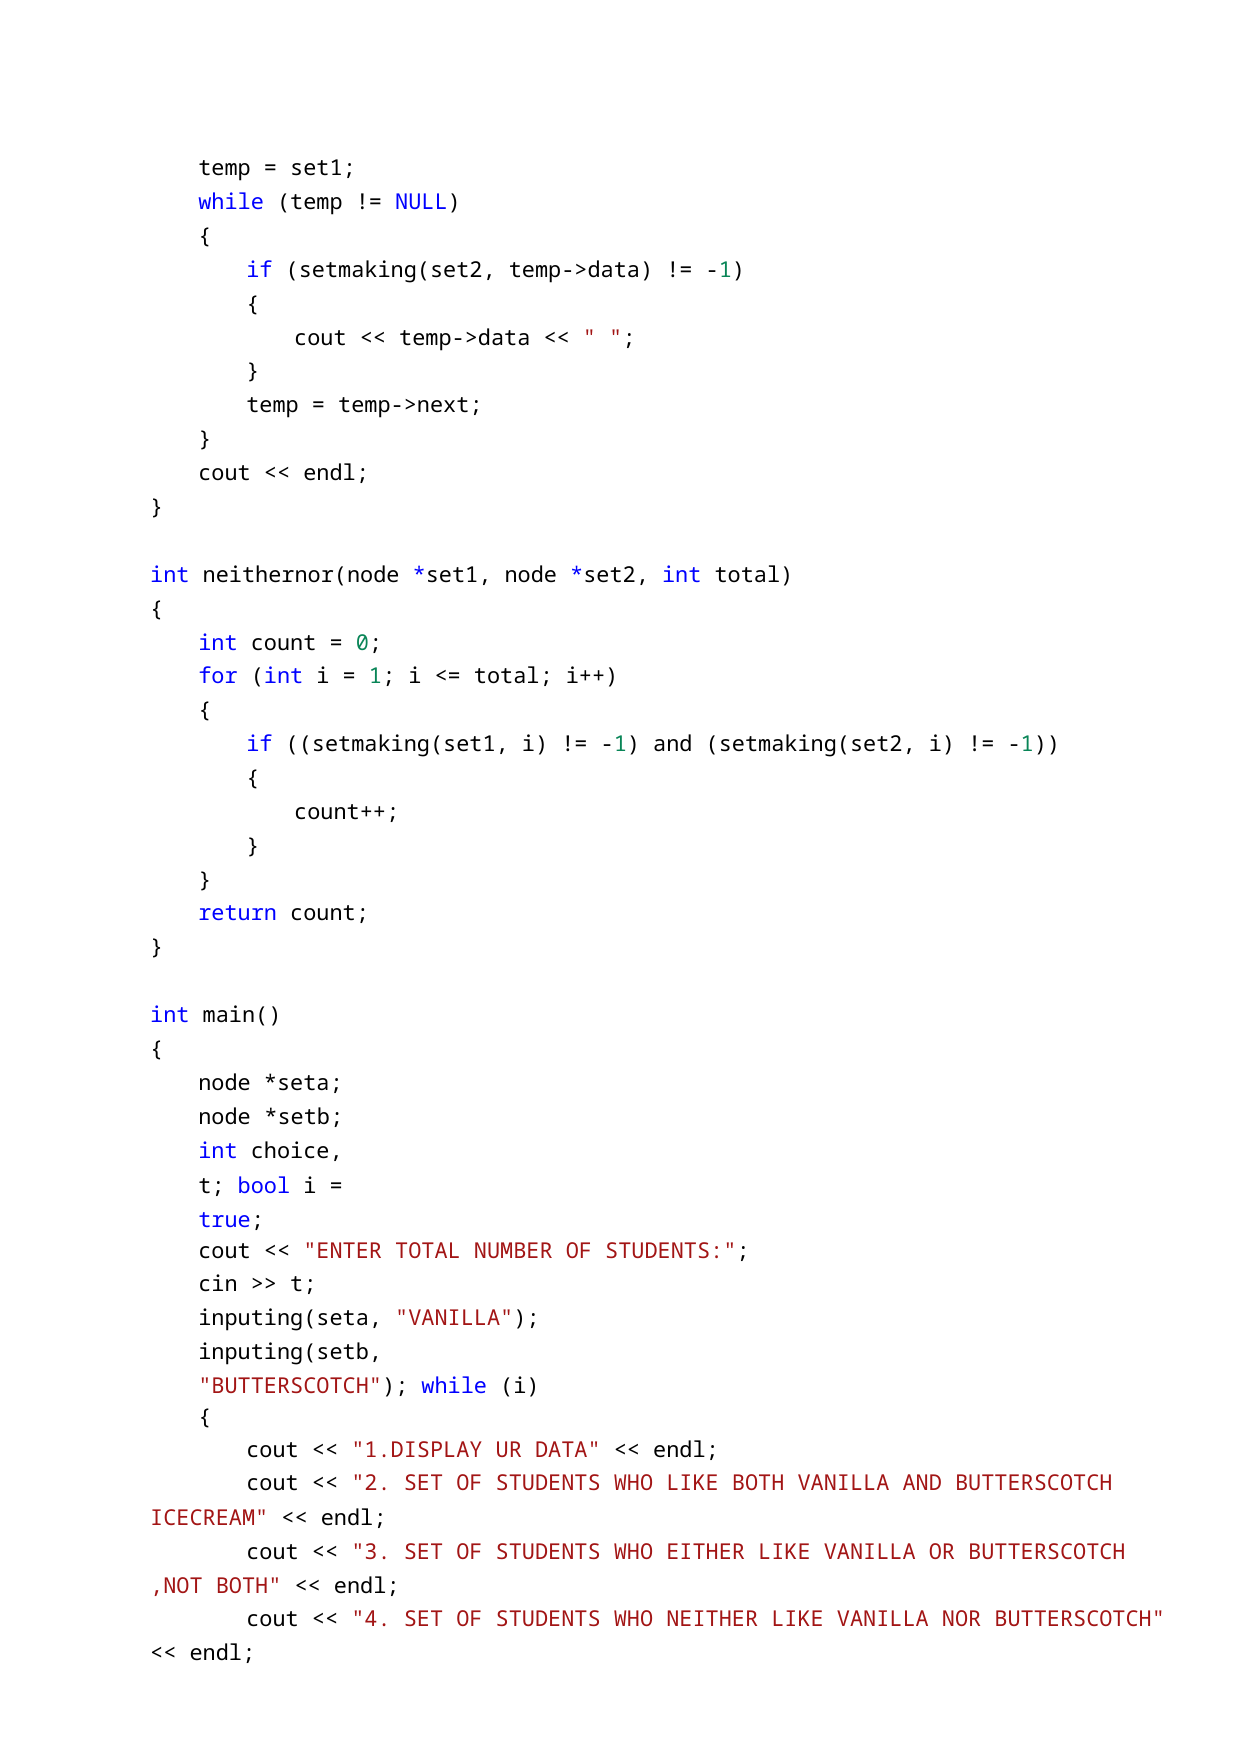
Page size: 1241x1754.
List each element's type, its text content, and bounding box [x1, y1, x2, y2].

text while (temp != NULL) [198, 186, 1173, 216]
text temp = temp->next; [246, 389, 1173, 419]
text return count; [198, 897, 1173, 927]
text { [150, 1033, 1173, 1063]
text cout << "3. SET OF STUDENTS WHO EITHER LIKE VANILLA OR BUTTERSCOTCH [246, 1536, 1173, 1566]
text inputing(seta, "VANILLA"); inputing(setb, "BUTTERSCOTCH"); while (i) [198, 1302, 573, 1400]
text node *seta; node *setb; int choice, t; bool i = true; [198, 1067, 367, 1233]
text count++; [294, 796, 1173, 826]
text cout << "ENTER TOTAL NUMBER OF STUDENTS:"; [198, 1238, 1173, 1263]
text { [198, 1404, 1173, 1429]
text } [198, 864, 1173, 893]
text temp = set1; [198, 152, 1173, 182]
text cout << temp->data << " "; [294, 322, 1173, 351]
text cout << "1.DISPLAY UR DATA" << endl; [246, 1434, 1173, 1463]
text { [246, 762, 1173, 792]
text { [246, 288, 1173, 317]
text } [198, 423, 1173, 453]
text int count = 0; [198, 627, 1173, 656]
text cout << endl; [198, 457, 1173, 487]
text cin >> t; [198, 1268, 1173, 1297]
text } [150, 931, 1173, 961]
text << endl; [150, 1637, 1173, 1667]
text } [246, 355, 1173, 385]
text int neithernor(node *set1, node *set2, int total) [150, 559, 1173, 589]
text } [246, 830, 1173, 859]
text ,NOT BOTH" << endl; [150, 1570, 1173, 1599]
text { [198, 694, 1173, 724]
text if (setmaking(set2, temp->data) != -1) [246, 254, 1173, 283]
text { [198, 220, 1173, 249]
text { [150, 593, 1173, 623]
text int main() [150, 999, 1173, 1029]
text cout << "2. SET OF STUDENTS WHO LIKE BOTH VANILLA AND BUTTERSCOTCH ICECREAM" << endl; [150, 1467, 1140, 1531]
text cout << "4. SET OF STUDENTS WHO NEITHER LIKE VANILLA NOR BUTTERSCOTCH" [246, 1603, 1173, 1633]
text } [150, 491, 1173, 521]
text for (int i = 1; i <= total; i++) [198, 660, 1173, 690]
text if ((setmaking(set1, i) != -1) and (setmaking(set2, i) != -1)) [246, 728, 1173, 758]
